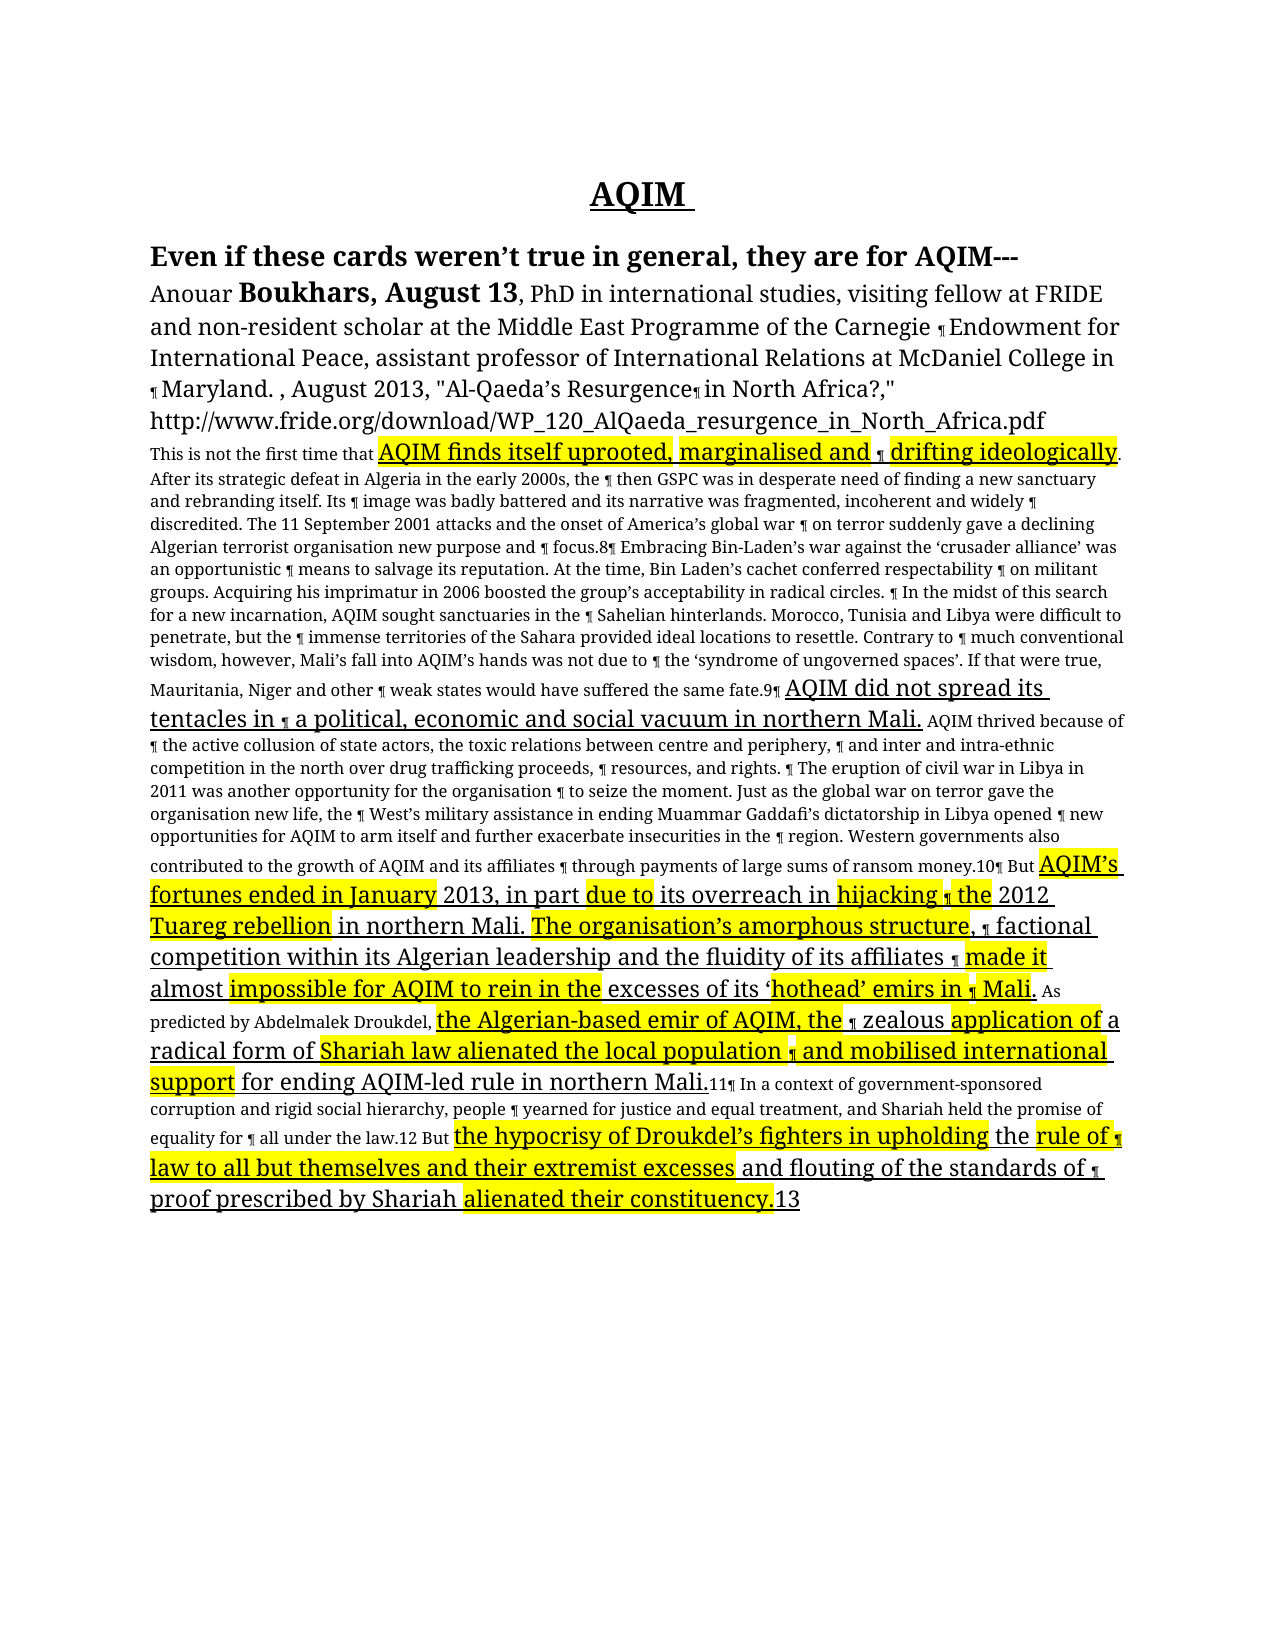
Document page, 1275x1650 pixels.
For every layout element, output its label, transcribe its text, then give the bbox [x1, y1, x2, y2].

subtitle Even if these cards weren’t true in general, they are for AQIM--- [150, 237, 1125, 274]
text This is not the first time that AQIM finds itself uprooted, marginalised and ¶ drifting ideologically. After its strategic defeat in Algeria in the early 2000s, the ¶ then GSPC was in desperate need of finding a new sanctuary and rebranding itself. Its ¶ image was badly battered and its narrative was fragmented, incoherent and widely ¶ discredited. The 11 September 2001 attacks and the onset of America’s global war ¶ on terror suddenly gave a declining Algerian terrorist organisation new purpose and ¶ focus.8¶ Embracing Bin-Laden’s war against the ‘crusader alliance’ was an opportunistic ¶ means to salvage its reputation. At the time, Bin Laden’s cachet conferred respectability ¶ on militant groups. Acquiring his imprimatur in 2006 boosted the group’s acceptability in radical circles. ¶ In the midst of this search for a new incarnation, AQIM sought sanctuaries in the ¶ Sahelian hinterlands. Morocco, Tunisia and Libya were difficult to penetrate, but the ¶ immense territories of the Sahara provided ideal locations to resettle. Contrary to ¶ much conventional wisdom, however, Mali’s fall into AQIM’s hands was not due to ¶ the ‘syndrome of ungoverned spaces’. If that were true, Mauritania, Niger and other ¶ weak states would have suffered the same fate.9¶ AQIM did not spread its tentacles in ¶ a political, economic and social vacuum in northern Mali. AQIM thrived because of ¶ the active collusion of state actors, the toxic relations between centre and periphery, ¶ and inter and intra-ethnic competition in the north over drug trafficking proceeds, ¶ resources, and rights. ¶ The eruption of civil war in Libya in 2011 was another opportunity for the organisation ¶ to seize the moment. Just as the global war on terror gave the organisation new life, the ¶ West’s military assistance in ending Muammar Gaddafi’s dictatorship in Libya opened ¶ new opportunities for AQIM to arm itself and further exacerbate insecurities in the ¶ region. Western governments also contributed to the growth of AQIM and its affiliates ¶ through payments of large sums of ransom money.10¶ But AQIM’s fortunes ended in January 2013, in part due to its overreach in hijacking ¶ the 2012 Tuareg rebellion in northern Mali. The organisation’s amorphous structure, ¶ factional competition within its Algerian leadership and the fluidity of its affiliates ¶ made it almost impossible for AQIM to rein in the excesses of its ‘hothead’ emirs in ¶ Mali. As predicted by Abdelmalek Droukdel, the Algerian-based emir of AQIM, the ¶ zealous application of a radical form of Shariah law alienated the local population ¶ and mobilised international support for ending AQIM-led rule in northern Mali.11¶ In a context of government-sponsored corruption and rigid social hierarchy, people ¶ yearned for justice and equal treatment, and Shariah held the promise of equality for ¶ all under the law.12 But the hypocrisy of Droukdel’s fighters in upholding the rule of ¶ law to all but themselves and their extremist excesses and flouting of the standards of ¶ proof prescribed by Shariah alienated their constituency.13 [150, 436, 1125, 1214]
subtitle AQIM [150, 171, 1125, 216]
text Anouar Boukhars, August 13, PhD in international studies, visiting fellow at FRIDE and non-resident scholar at the Middle East Programme of the Carnegie ¶ Endowment for International Peace, assistant professor of International Relations at McDaniel College in ¶ Maryland. , August 2013, "Al-Qaeda’s Resurgence¶ in North Africa?," http://www.fride.org/download/WP_120_AlQaeda_resurgence_in_North_Africa.pdf [150, 274, 1125, 436]
